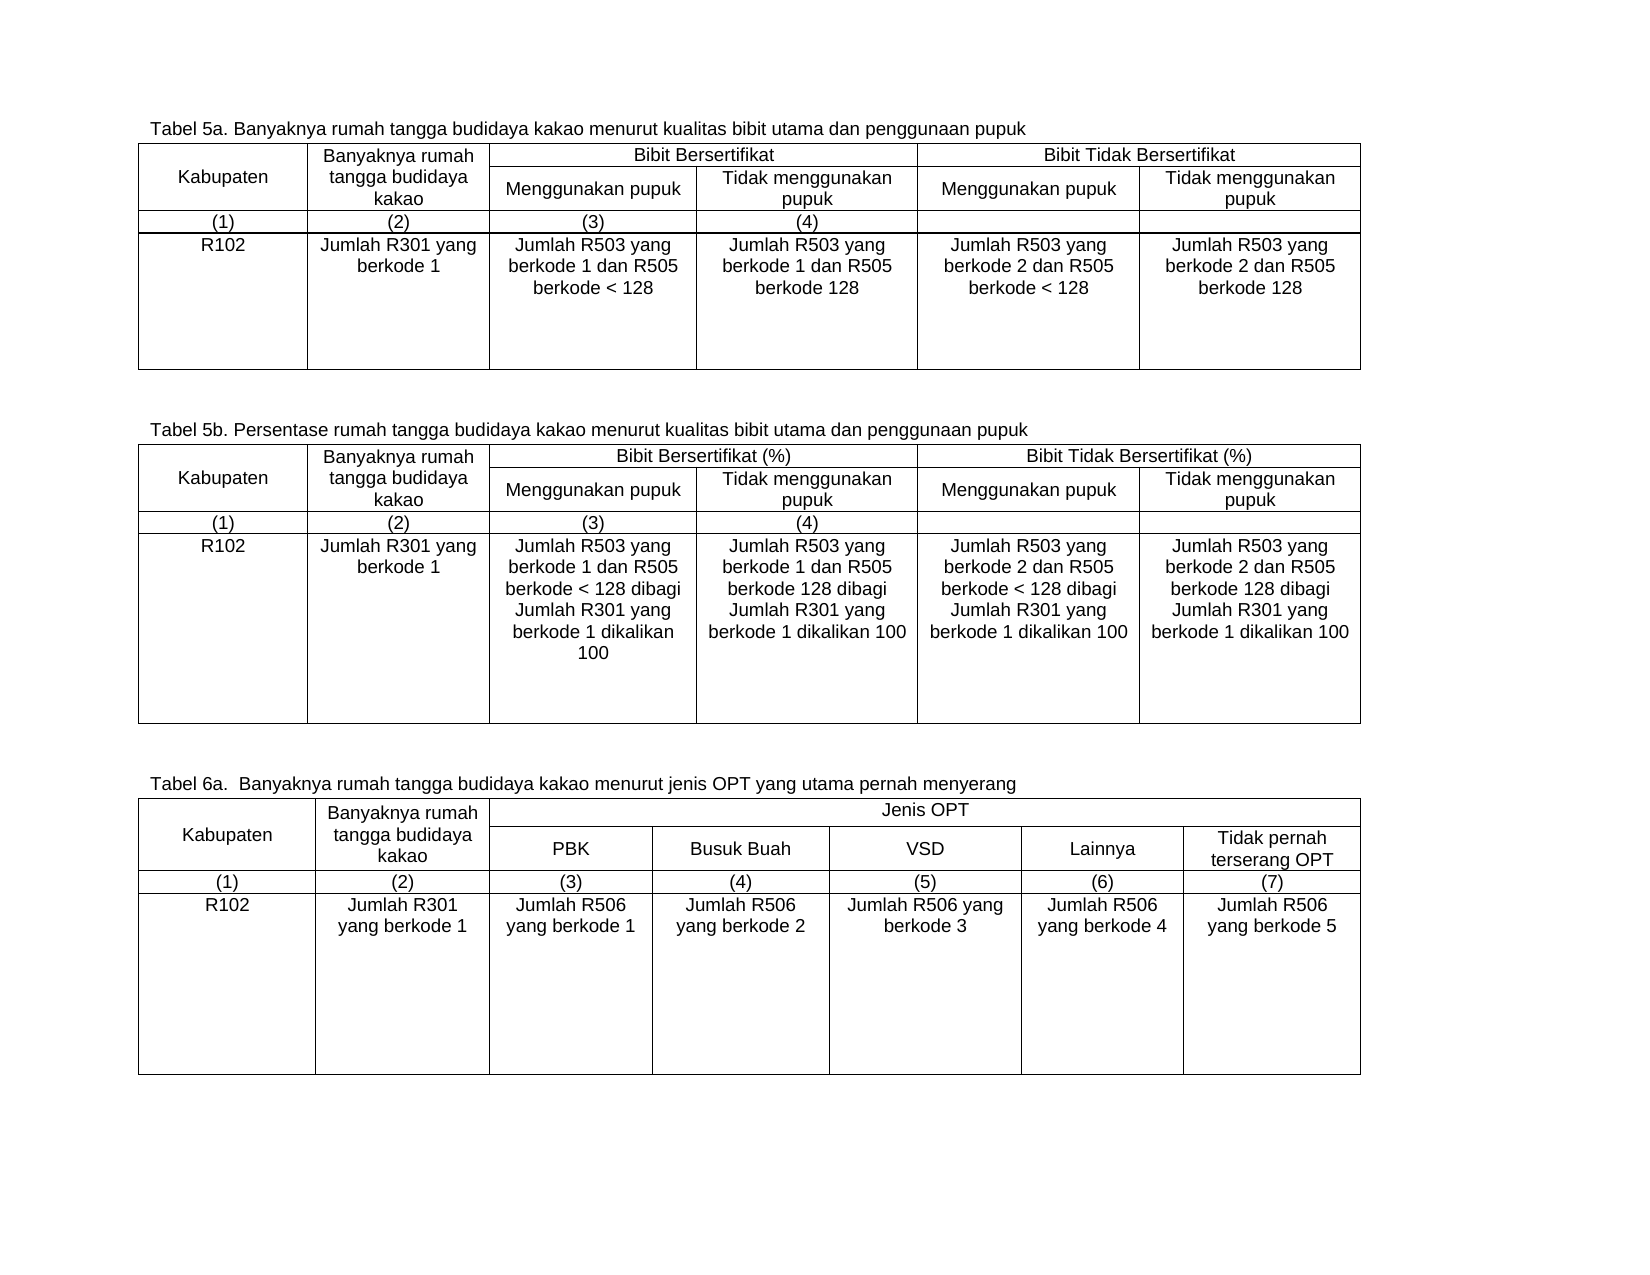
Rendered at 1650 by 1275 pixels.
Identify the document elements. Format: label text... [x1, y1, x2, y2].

table_cell (6) [1022, 871, 1183, 893]
table_cell Jumlah R503 yang berkode 1 dan R505 berkode 128 [697, 234, 917, 368]
table_header Bibit Tidak Bersertifikat (%) [918, 445, 1360, 467]
table_cell [918, 512, 1139, 533]
table_cell Menggunakan pupuk [918, 468, 1139, 511]
table_cell (3) [490, 871, 652, 893]
table_cell (4) [653, 871, 829, 893]
table_cell Jumlah R301 yang berkode 1 [308, 534, 489, 722]
table_cell Jumlah R506 yang berkode 4 [1022, 894, 1183, 1074]
text Tabel 5a. Banyaknya rumah tangga budidaya kakao menurut kualitas bibit utama dan penggunaan pupuk [150, 118, 1500, 140]
table_cell Jumlah R503 yang berkode 2 dan R505 berkode < 128 dibagi Jumlah R301 yang berkode 1 dikalikan 100 [918, 534, 1139, 722]
table_cell Menggunakan pupuk [918, 167, 1139, 210]
table_cell R102 [139, 894, 315, 1074]
table_cell Jumlah R506 yang berkode 5 [1184, 894, 1360, 1074]
table_cell Menggunakan pupuk [490, 468, 696, 511]
table_header Kabupaten [139, 799, 315, 870]
table_cell Tidak menggunakan pupuk [697, 468, 917, 511]
table_cell [1140, 512, 1360, 533]
table_cell Jumlah R506 yang berkode 1 [490, 894, 652, 1074]
table_cell Tidak pernah terserang OPT [1184, 827, 1360, 870]
table_cell Tidak menggunakan pupuk [697, 167, 917, 210]
table_cell Jumlah R503 yang berkode 1 dan R505 berkode 128 dibagi Jumlah R301 yang berkode 1 dikalikan 100 [697, 534, 917, 722]
table_cell Jumlah R503 yang berkode 1 dan R505 berkode < 128 dibagi Jumlah R301 yang berkode 1 dikalikan 100 [490, 534, 696, 722]
table_cell (3) [490, 211, 696, 232]
table_cell Jumlah R503 yang berkode 2 dan R505 berkode < 128 [918, 234, 1139, 368]
table_cell Tidak menggunakan pupuk [1140, 468, 1360, 511]
table_cell PBK [490, 827, 652, 870]
table_cell Jumlah R506 yang berkode 3 [830, 894, 1021, 1074]
table_header Kabupaten [139, 445, 307, 511]
table_header Banyaknya rumah tangga budidaya kakao [308, 144, 489, 210]
table_header Kabupaten [139, 144, 307, 210]
table_cell (7) [1184, 871, 1360, 893]
table_cell (1) [139, 211, 307, 232]
table_cell (3) [490, 512, 696, 533]
text Tabel 6a. Banyaknya rumah tangga budidaya kakao menurut jenis OPT yang utama pernah menyerang [150, 773, 1500, 795]
table_cell R102 [139, 534, 307, 722]
table_cell VSD [830, 827, 1021, 870]
table_cell Jumlah R503 yang berkode 1 dan R505 berkode < 128 [490, 234, 696, 368]
table_cell (2) [308, 211, 489, 232]
table_cell (1) [139, 512, 307, 533]
table_cell Menggunakan pupuk [490, 167, 696, 210]
table_cell [1140, 211, 1360, 232]
table_cell Busuk Buah [653, 827, 829, 870]
table_header Banyaknya rumah tangga budidaya kakao [308, 445, 489, 511]
table_cell R102 [139, 234, 307, 368]
table_cell (2) [308, 512, 489, 533]
table_cell (5) [830, 871, 1021, 893]
table_header Banyaknya rumah tangga budidaya kakao [316, 799, 489, 870]
table_cell [918, 211, 1139, 232]
table_cell (2) [316, 871, 489, 893]
table_cell Jumlah R301 yang berkode 1 [308, 234, 489, 368]
table_cell Jumlah R503 yang berkode 2 dan R505 berkode 128 [1140, 234, 1360, 368]
table_cell Jumlah R506 yang berkode 2 [653, 894, 829, 1074]
table_cell (1) [139, 871, 315, 893]
table_header Bibit Bersertifikat [490, 144, 917, 166]
table_header Jenis OPT [490, 799, 1360, 826]
table_header Bibit Bersertifikat (%) [490, 445, 917, 467]
table_cell Lainnya [1022, 827, 1183, 870]
table_cell Jumlah R503 yang berkode 2 dan R505 berkode 128 dibagi Jumlah R301 yang berkode 1 dikalikan 100 [1140, 534, 1360, 722]
table_header Bibit Tidak Bersertifikat [918, 144, 1360, 166]
table_cell Jumlah R301 yang berkode 1 [316, 894, 489, 1074]
table_cell Tidak menggunakan pupuk [1140, 167, 1360, 210]
text Tabel 5b. Persentase rumah tangga budidaya kakao menurut kualitas bibit utama dan penggunaan pupuk [150, 419, 1500, 441]
table_cell (4) [697, 211, 917, 232]
table_cell (4) [697, 512, 917, 533]
